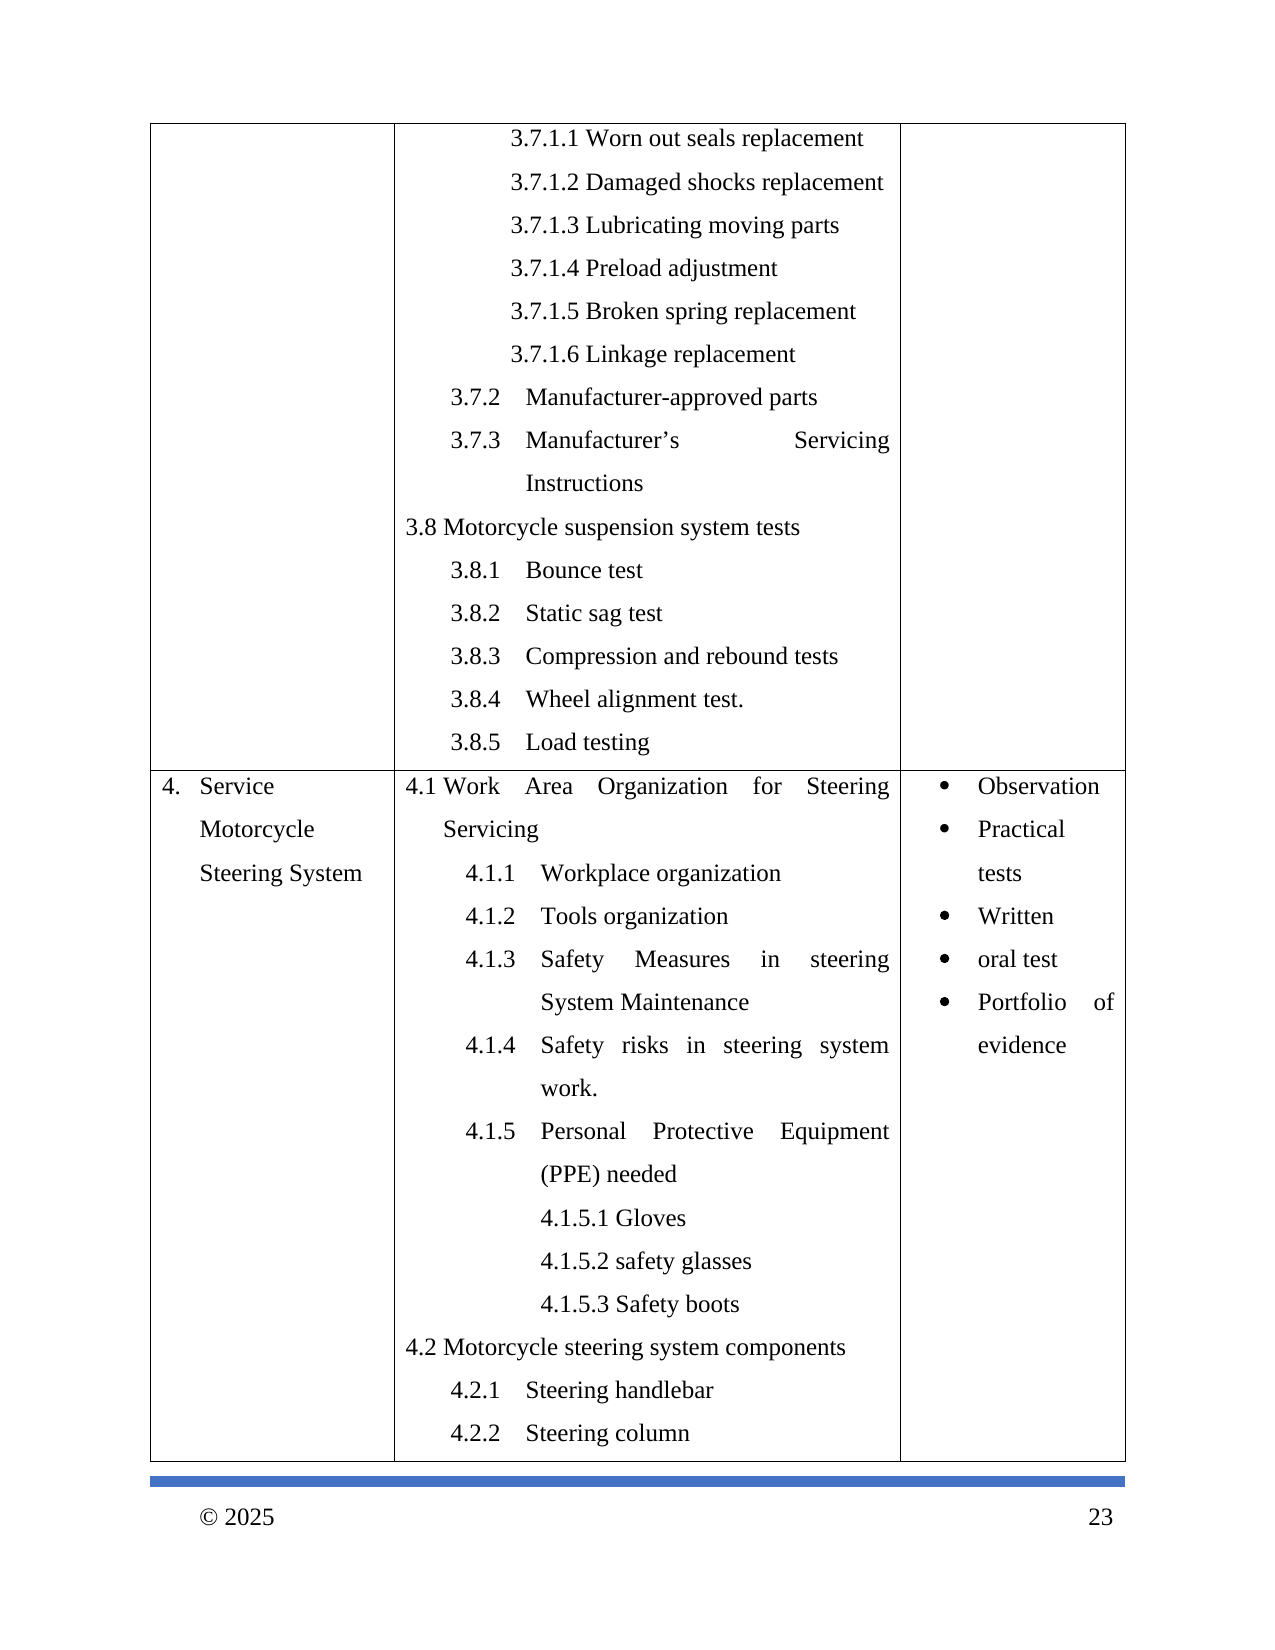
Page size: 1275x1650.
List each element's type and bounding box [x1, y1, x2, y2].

table_cell [395, 771, 900, 1461]
table_cell [395, 124, 900, 770]
table_cell [901, 124, 1125, 770]
table_cell [901, 771, 1125, 1461]
table_cell [151, 771, 394, 1461]
table_cell [151, 124, 394, 770]
